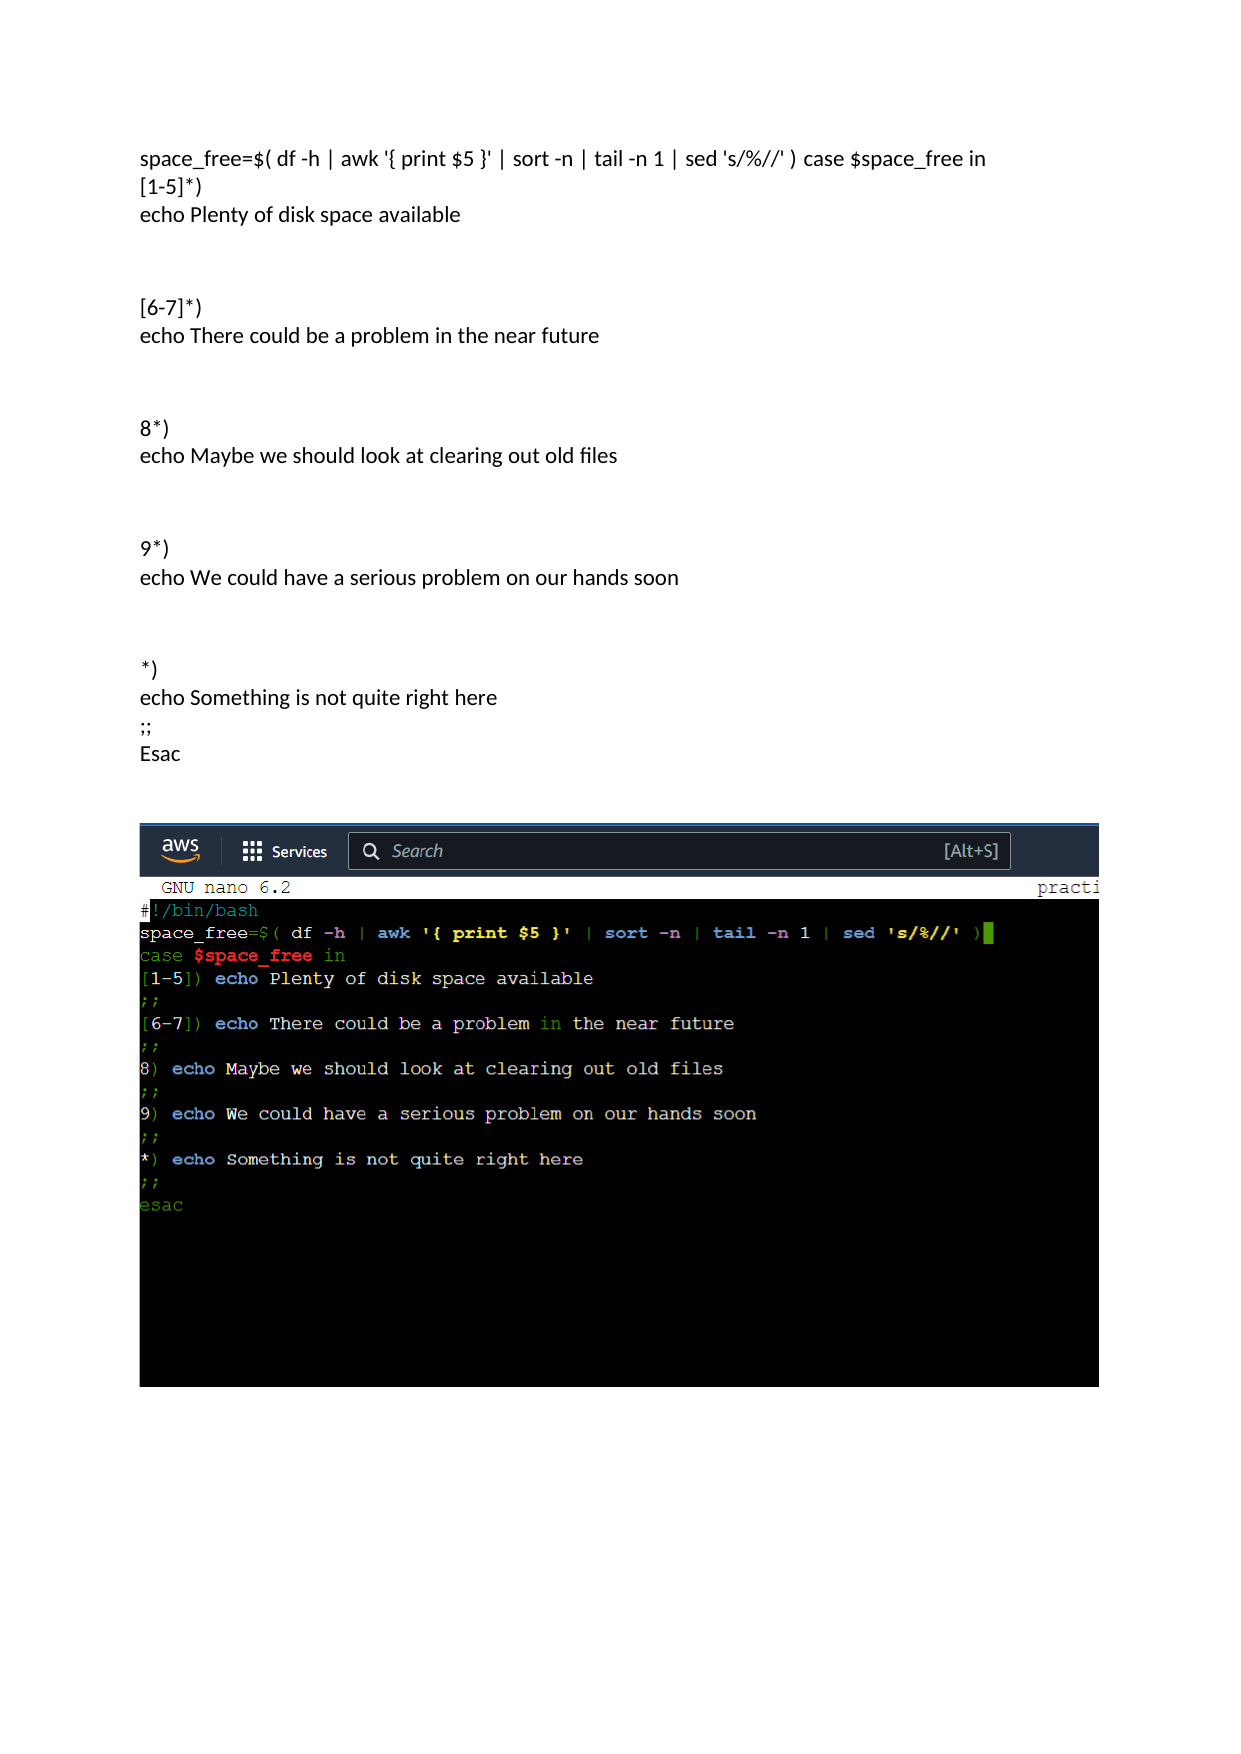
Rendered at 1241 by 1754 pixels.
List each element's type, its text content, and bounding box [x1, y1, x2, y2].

picture [139, 823, 1099, 1387]
text echo Something is not quite right here [139, 683, 1098, 712]
text 8*) [139, 414, 1098, 442]
text Esac [139, 739, 1098, 768]
text 9*) [139, 534, 1098, 563]
text echo Plenty of disk space available [139, 200, 1098, 228]
text ;; [139, 712, 1098, 739]
text [6-7]*) [139, 293, 1098, 321]
text echo We could have a serious problem on our hands soon [139, 563, 1098, 591]
text space_free=$( df -h | awk '{ print $5 }' | sort -n | tail -n 1 | sed 's/%//' ) case $space_free in [139, 144, 1098, 172]
text echo Maybe we should look at clearing out old files [139, 442, 1098, 470]
text *) [139, 656, 1098, 683]
text [1-5]*) [139, 172, 1098, 200]
text echo There could be a problem in the near future [139, 321, 1098, 349]
